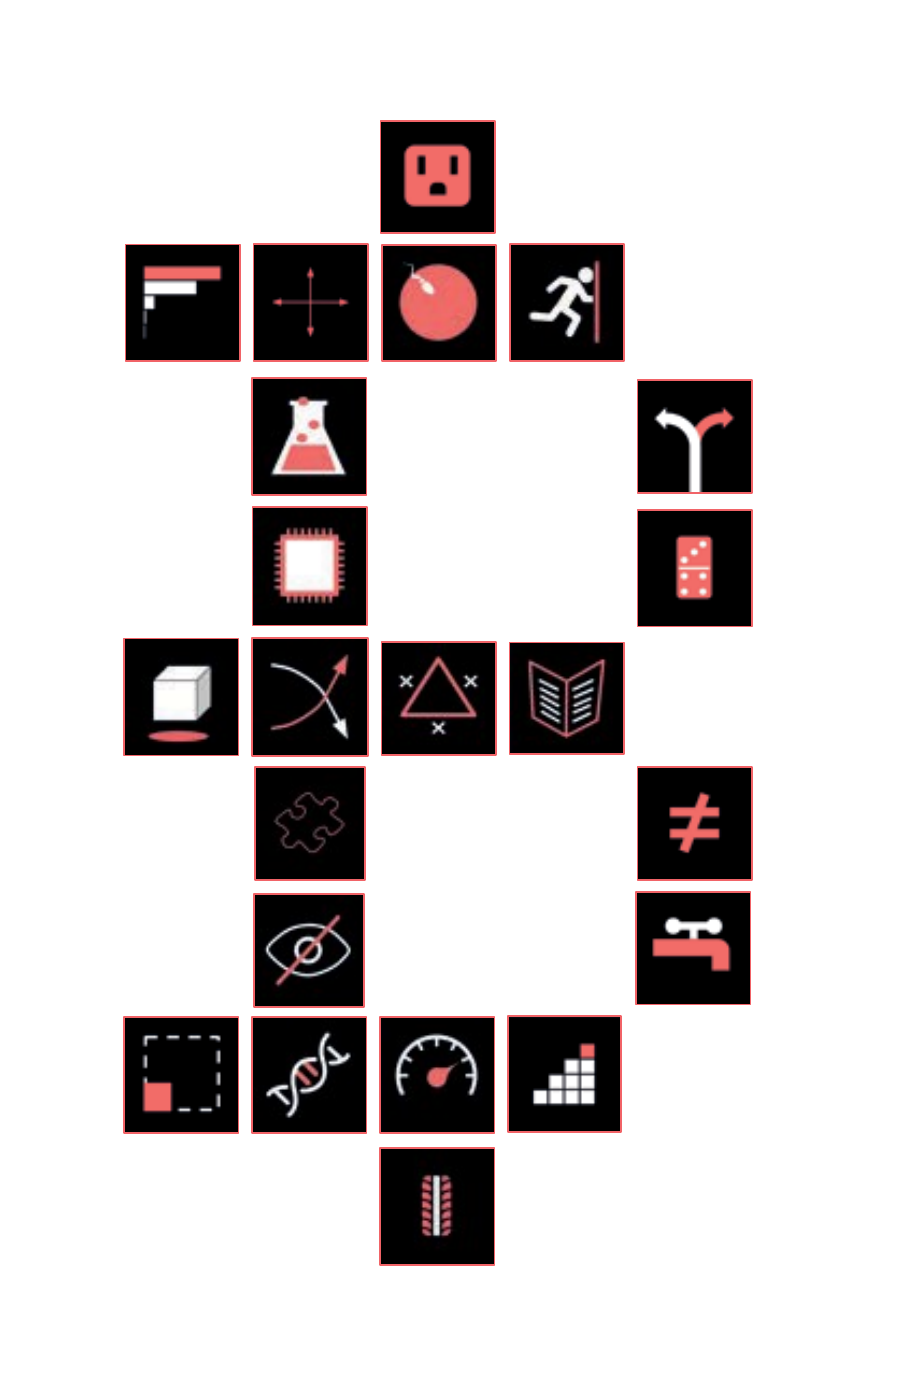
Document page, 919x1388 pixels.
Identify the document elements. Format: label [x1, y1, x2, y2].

picture [638, 381, 751, 492]
picture [126, 245, 239, 360]
picture [383, 246, 495, 360]
picture [381, 1018, 494, 1132]
picture [511, 245, 623, 360]
picture [256, 768, 364, 879]
picture [509, 1017, 620, 1131]
picture [638, 768, 751, 879]
picture [638, 511, 751, 626]
picture [125, 639, 238, 755]
picture [381, 122, 494, 232]
picture [253, 639, 367, 755]
picture [253, 1018, 366, 1132]
picture [381, 1149, 494, 1264]
picture [125, 1018, 238, 1132]
picture [253, 508, 366, 625]
picture [254, 245, 367, 360]
picture [637, 893, 750, 1004]
picture [255, 895, 363, 1006]
picture [382, 643, 495, 754]
picture [253, 379, 366, 494]
picture [510, 643, 623, 753]
